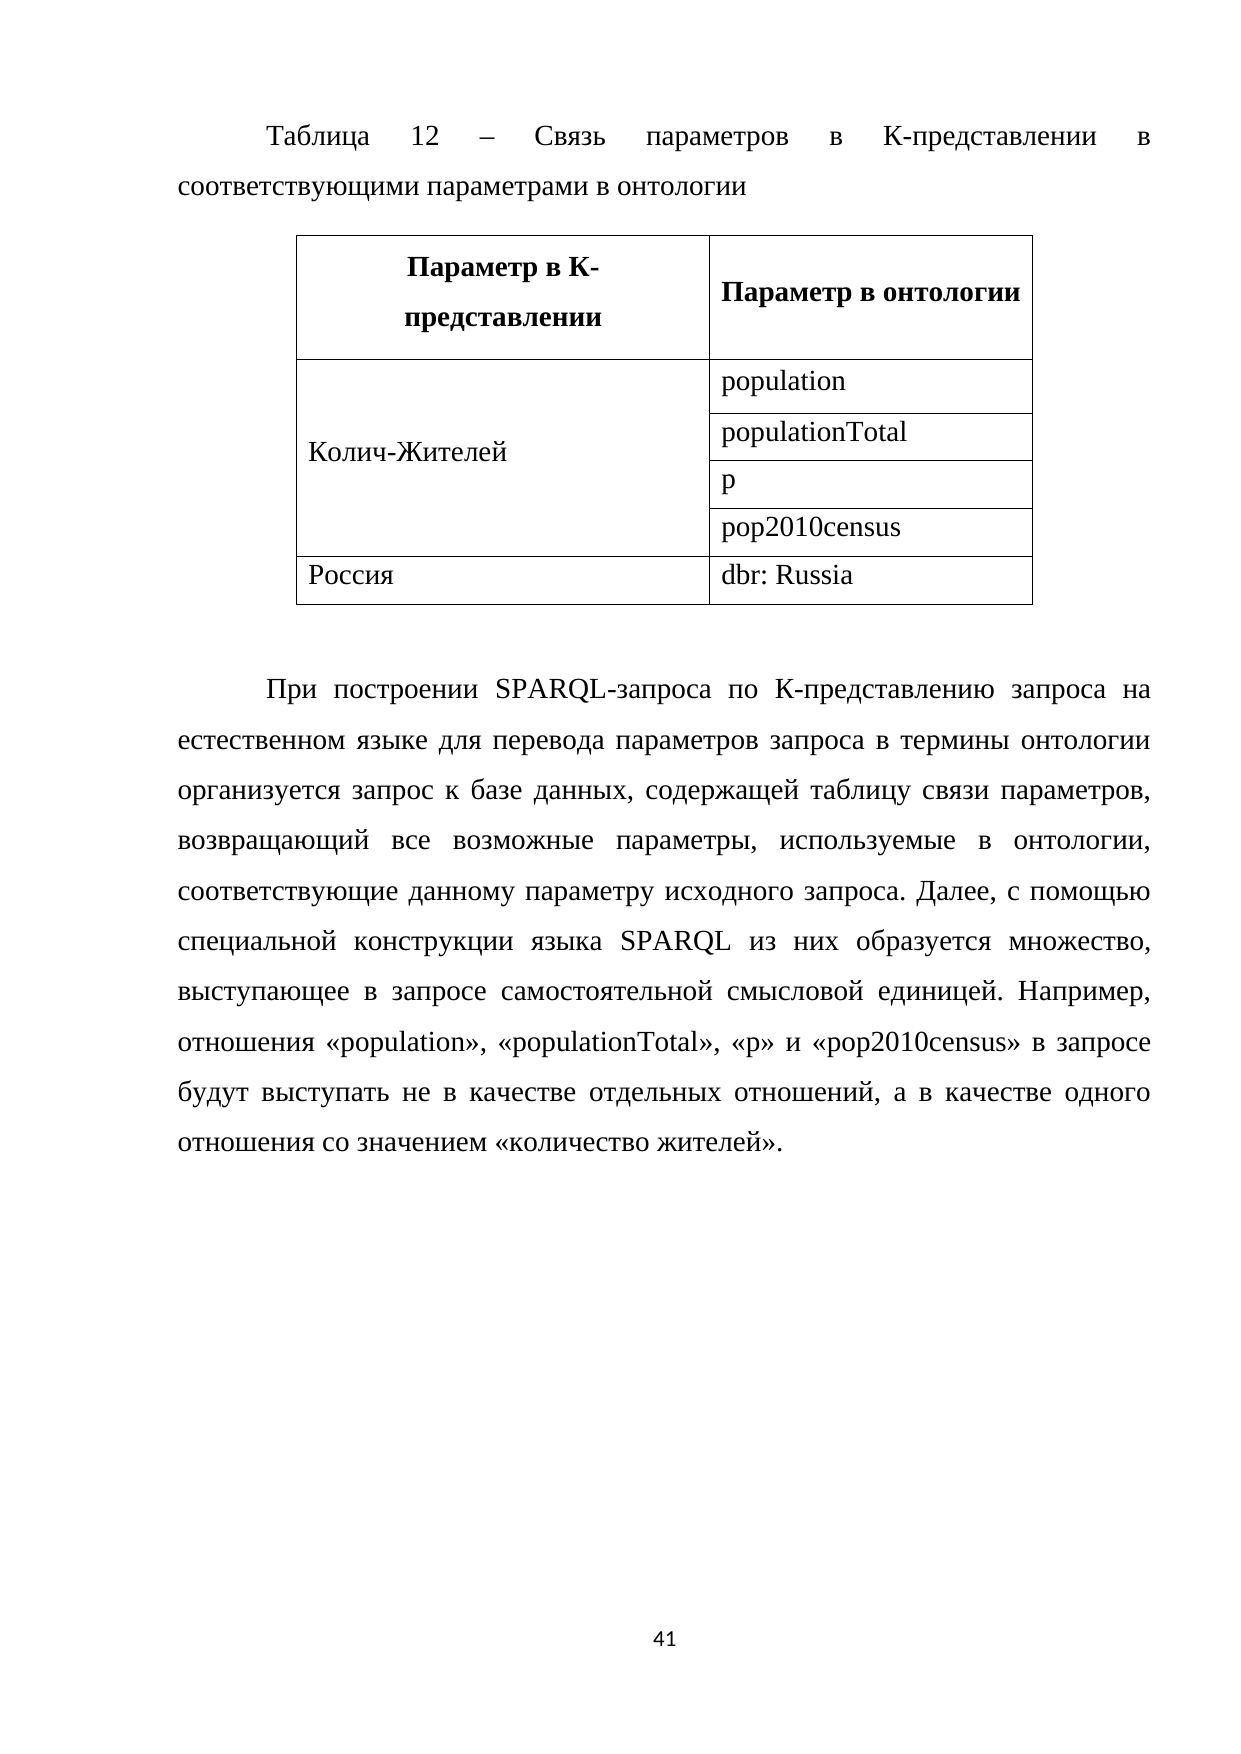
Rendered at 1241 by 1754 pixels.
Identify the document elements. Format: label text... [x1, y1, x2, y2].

table_cell population [710, 360, 1032, 413]
table_cell populationTotal [710, 414, 1032, 460]
table_cell dbr: Russia [710, 557, 1032, 603]
table_cell p [710, 461, 1032, 508]
text Таблица 12 – Связь параметров в К-представлении в соответствующими параметрами в онтологии [177, 118, 1152, 202]
table_cell Колич-Жителей [297, 360, 709, 556]
table_header Параметр в онтологии [710, 236, 1032, 359]
text При построении SPARQL-запроса по К-представлению запроса на естественном языке для перевода параметров запроса в термины онтологии организуется запрос к базе данных, содержащей таблицу связи параметров, возвращающий все возможные параметры, используемые в онтологии, соответствующие данному параметру исходного запроса. Далее, с помощью специальной конструкции языка SPARQL из них образуется множество, выступающее в запросе самостоятельной смысловой единицей. Например, отношения «population», «populationTotal», «p» и «pop2010census» в запросе будут выступать не в качестве отдельных отношений, а в качестве одного отношения со значением «количество жителей». [177, 671, 1152, 1158]
table_cell Россия [297, 557, 709, 603]
table_cell pop2010census [710, 509, 1032, 556]
table_header Параметр в К-представлении [297, 236, 709, 359]
